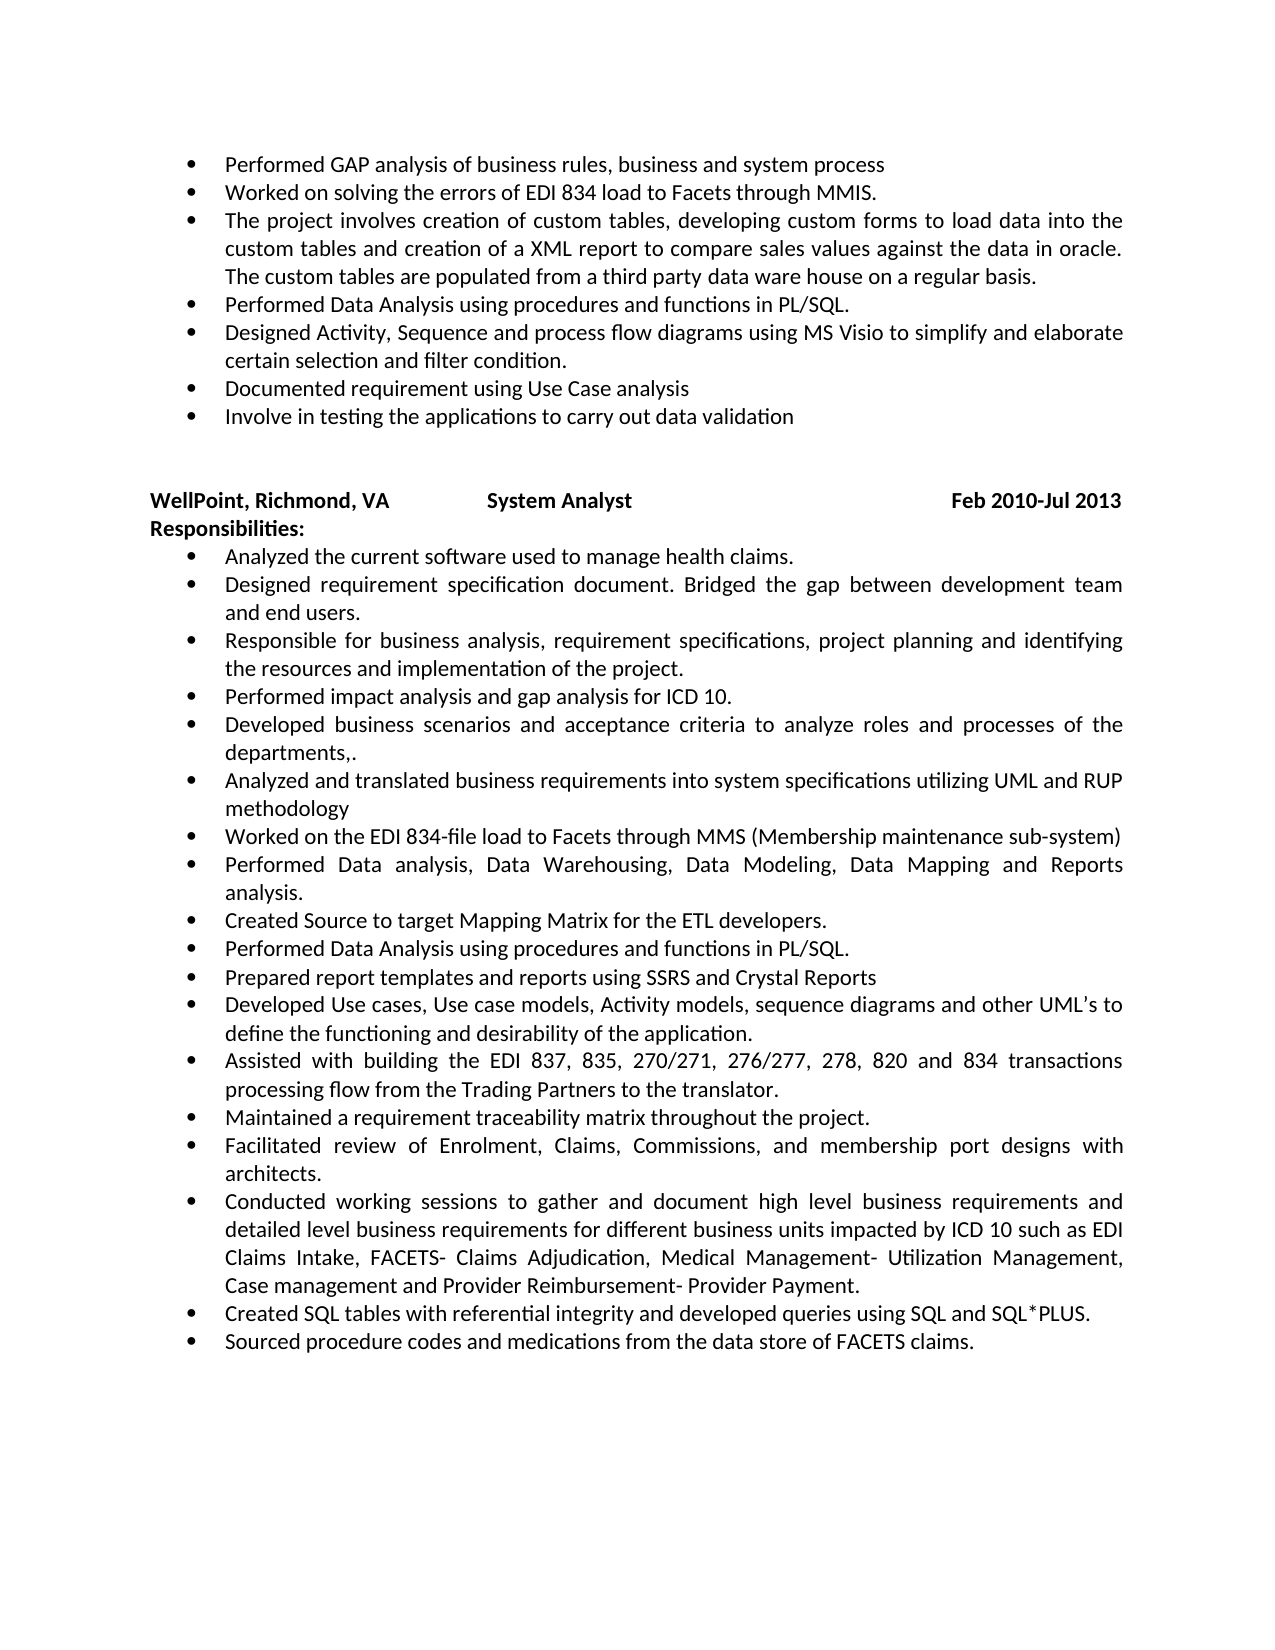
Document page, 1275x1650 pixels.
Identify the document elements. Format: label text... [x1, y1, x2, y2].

list Worked on the EDI 834-file load to Facets through MMS (Membership maintenance sub-system) [187, 822, 1125, 851]
list Performed Data Analysis using procedures and functions in PL/SQL. [187, 934, 1125, 963]
list Analyzed the current software used to manage health claims. [187, 542, 1125, 570]
list Created Source to target Mapping Matrix for the ETL developers. [187, 907, 1125, 934]
list Worked on solving the errors of EDI 834 load to Facets through MMIS. [187, 178, 1125, 206]
list Documented requirement using Use Case analysis [187, 374, 1125, 402]
list Performed impact analysis and gap analysis for ICD 10. [187, 682, 1125, 710]
list Developed business scenarios and acceptance criteria to analyze roles and processes of the departments,. [187, 710, 1125, 766]
list Created SQL tables with referential integrity and developed queries using SQL and SQL*PLUS. [187, 1299, 1125, 1327]
list Performed GAP analysis of business rules, business and system process [187, 150, 1125, 178]
text Responsibilities: [150, 514, 1125, 542]
list Maintained a requirement traceability matrix throughout the project. [187, 1103, 1125, 1131]
list Performed Data analysis, Data Warehousing, Data Modeling, Data Mapping and Reports analysis. [187, 851, 1125, 907]
list Facilitated review of Enrolment, Claims, Commissions, and membership port designs with architects. [187, 1131, 1125, 1187]
list Responsible for business analysis, requirement specifications, project planning and identifying the resources and implementation of the project. [187, 626, 1125, 682]
list Conducted working sessions to gather and document high level business requirements and detailed level business requirements for different business units impacted by ICD 10 such as EDI Claims Intake, FACETS- Claims Adjudication, Medical Management- Utilization Management, Case management and Provider Reimbursement- Provider Payment. [187, 1187, 1125, 1299]
list Developed Use cases, Use case models, Activity models, sequence diagrams and other UML’s to define the functioning and desirability of the application. [187, 991, 1125, 1047]
list Analyzed and translated business requirements into system specifications utilizing UML and RUP methodology [187, 766, 1125, 822]
list Sourced procedure codes and medications from the data store of FACETS claims. [187, 1327, 1125, 1355]
list The project involves creation of custom tables, developing custom forms to load data into the custom tables and creation of a XML report to compare sales values against the data in oracle. The custom tables are populated from a third party data ware house on a regular basis. [187, 206, 1125, 290]
list Prepared report templates and reports using SSRS and Crystal Reports [187, 963, 1125, 991]
list Designed Activity, Sequence and process flow diagrams using MS Visio to simplify and elaborate certain selection and filter condition. [187, 318, 1125, 374]
list Assisted with building the EDI 837, 835, 270/271, 276/277, 278, 820 and 834 transactions processing flow from the Trading Partners to the translator. [187, 1047, 1125, 1103]
list Involve in testing the applications to carry out data validation [187, 402, 1125, 430]
list Designed requirement specification document. Bridged the gap between development team and end users. [187, 570, 1125, 626]
list Performed Data Analysis using procedures and functions in PL/SQL. [187, 290, 1125, 318]
